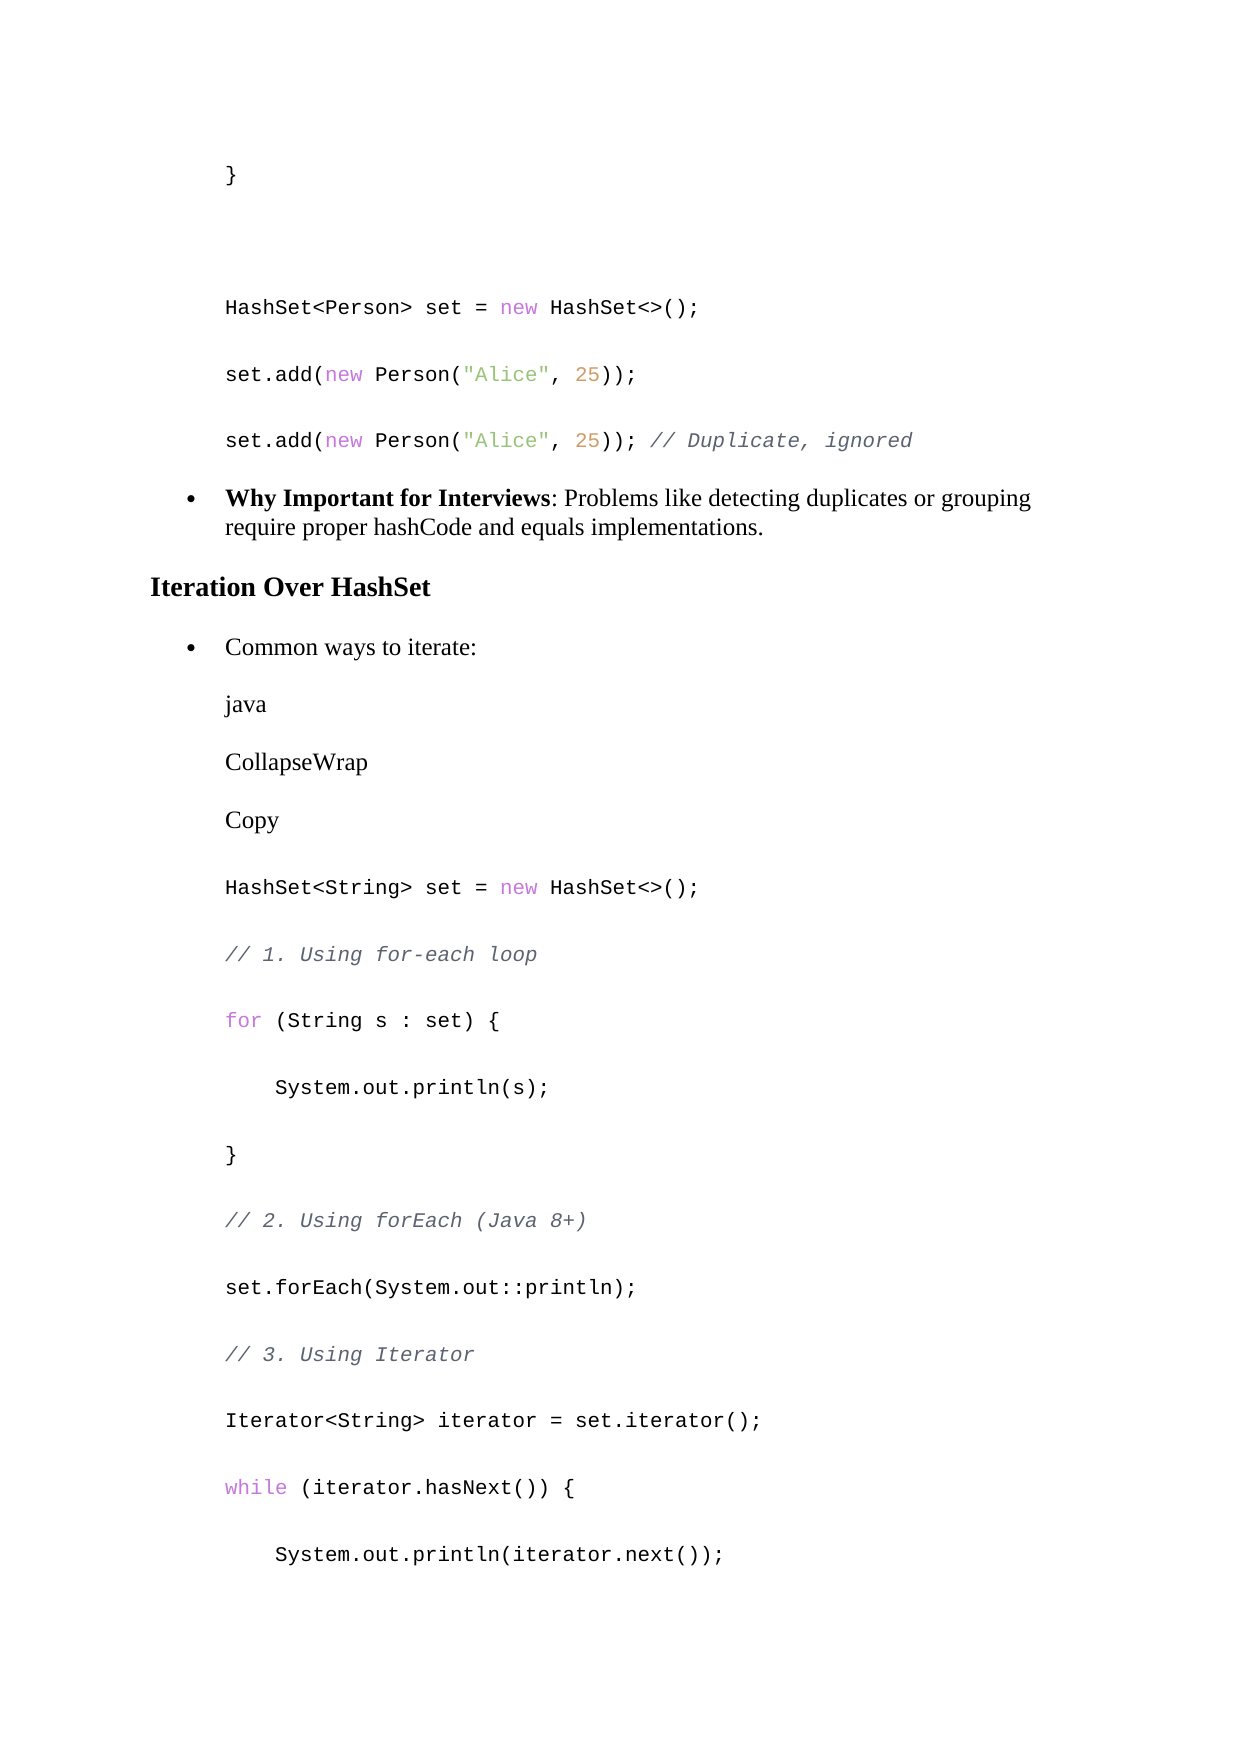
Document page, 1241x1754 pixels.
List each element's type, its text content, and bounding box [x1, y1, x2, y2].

text // 2. Using forEach (Java 8+) [225, 1197, 1090, 1234]
text System.out.println(iterator.next()); [225, 1530, 1090, 1567]
text while (iterator.hasNext()) { [225, 1463, 1090, 1501]
text HashSet<String> set = new HashSet<>(); [225, 863, 1090, 901]
text } [225, 150, 1090, 187]
text set.add(new Person("Alice", 25)); [225, 350, 1090, 387]
list Why Important for Interviews: Problems like detecting duplicates or grouping require proper hashCode and equals implementations. [187, 483, 1090, 541]
text Copy [225, 805, 1090, 834]
text for (String s : set) { [225, 997, 1090, 1034]
text CollapseWrap [225, 747, 1090, 776]
text // 1. Using for-each loop [225, 930, 1090, 967]
text // 3. Using Iterator [225, 1330, 1090, 1367]
text System.out.println(s); [225, 1063, 1090, 1101]
text set.forEach(System.out::println); [225, 1263, 1090, 1301]
text java [225, 689, 1090, 718]
text set.add(new Person("Alice", 25)); // Duplicate, ignored [225, 417, 1090, 454]
text Iterator<String> iterator = set.iterator(); [225, 1397, 1090, 1434]
text HashSet<Person> set = new HashSet<>(); [225, 283, 1090, 321]
text } [225, 1130, 1090, 1167]
list Common ways to iterate: [187, 632, 1090, 660]
text Iteration Over HashSet [150, 570, 1090, 602]
